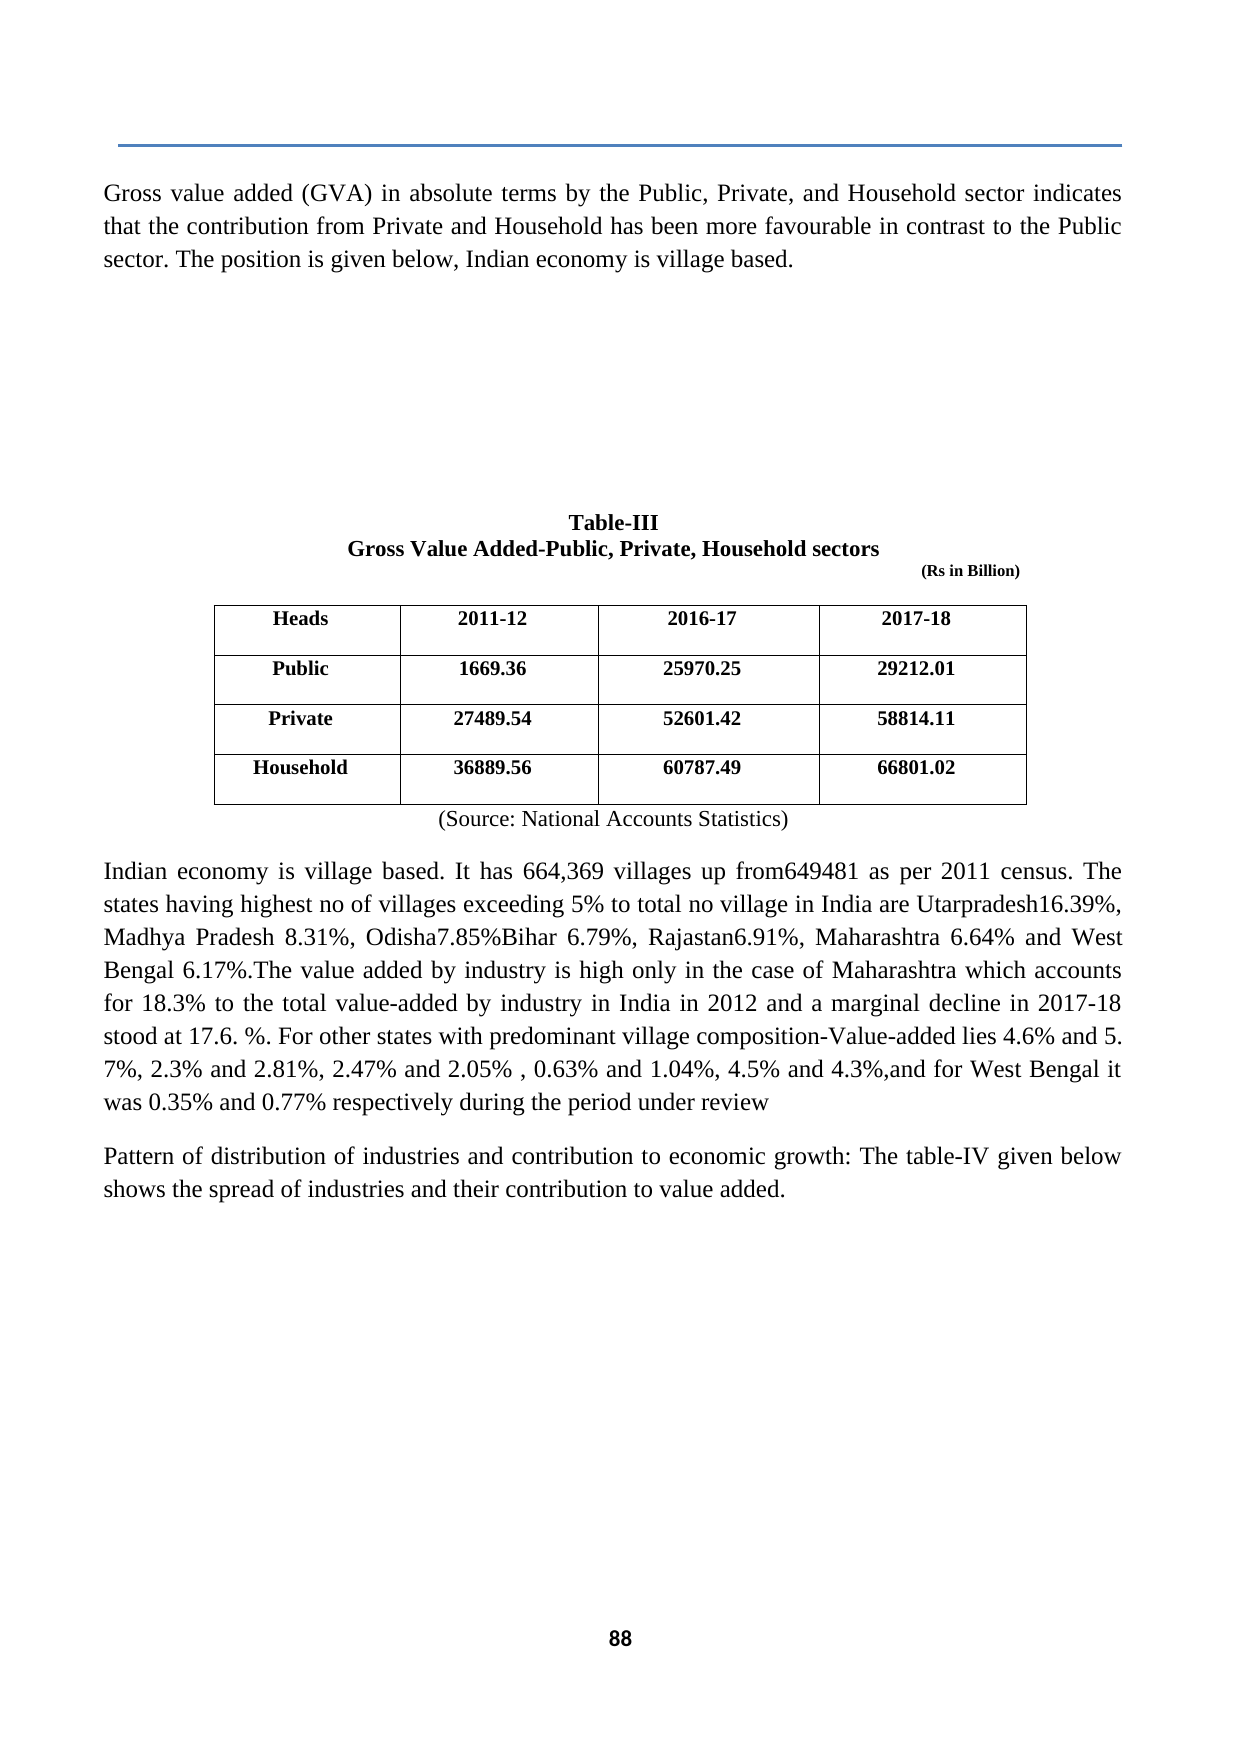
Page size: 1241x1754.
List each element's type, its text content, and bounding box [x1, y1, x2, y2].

text Table-III [103, 482, 1123, 535]
table_cell 29212.01 [820, 656, 1026, 704]
table_header 2011-12 [401, 606, 598, 654]
text (Source: National Accounts Statistics) [103, 805, 1123, 831]
table_cell 25970.25 [599, 656, 819, 704]
table_cell 52601.42 [599, 705, 819, 754]
table_cell 58814.11 [820, 705, 1026, 754]
table_cell 66801.02 [820, 755, 1026, 804]
table_header 2016-17 [599, 606, 819, 654]
text Gross Value Added-Public, Private, Household sectors [103, 535, 1123, 561]
text Gross value added (GVA) in absolute terms by the Public, Private, and Household sector indicates that the contribution from Private and Household has been more favourable in contrast to the Public sector. The position is given below, Indian economy is village based. [103, 178, 1123, 273]
text Pattern of distribution of industries and contribution to economic growth: The table-IV given below shows the spread of industries and their contribution to value added. [103, 1141, 1123, 1203]
table_header 2017-18 [820, 606, 1026, 654]
table_cell 27489.54 [401, 705, 598, 754]
table_cell 1669.36 [401, 656, 598, 704]
text Indian economy is village based. It has 664,369 villages up from649481 as per 2011 census. The states having highest no of villages exceeding 5% to total no village in India are Utarpradesh16.39%, Madhya Pradesh 8.31%, Odisha7.85%Bihar 6.79%, Rajastan6.91%, Maharashtra 6.64% and West Bengal 6.17%.The value added by industry is high only in the case of Maharashtra which accounts for 18.3% to the total value-added by industry in India in 2012 and a marginal decline in 2017-18 stood at 17.6. %. For other states with predominant village composition-Value-added lies 4.6% and 5. 7%, 2.3% and 2.81%, 2.47% and 2.05% , 0.63% and 1.04%, 4.5% and 4.3%,and for West Bengal it was 0.35% and 0.77% respectively during the period under review [103, 856, 1123, 1116]
table_cell 36889.56 [401, 755, 598, 804]
table_cell Household [215, 755, 400, 804]
table_cell Private [215, 705, 400, 754]
table_header Heads [215, 606, 400, 654]
table_cell Public [215, 656, 400, 704]
table_cell 60787.49 [599, 755, 819, 804]
text (Rs in Billion) [103, 561, 1123, 580]
